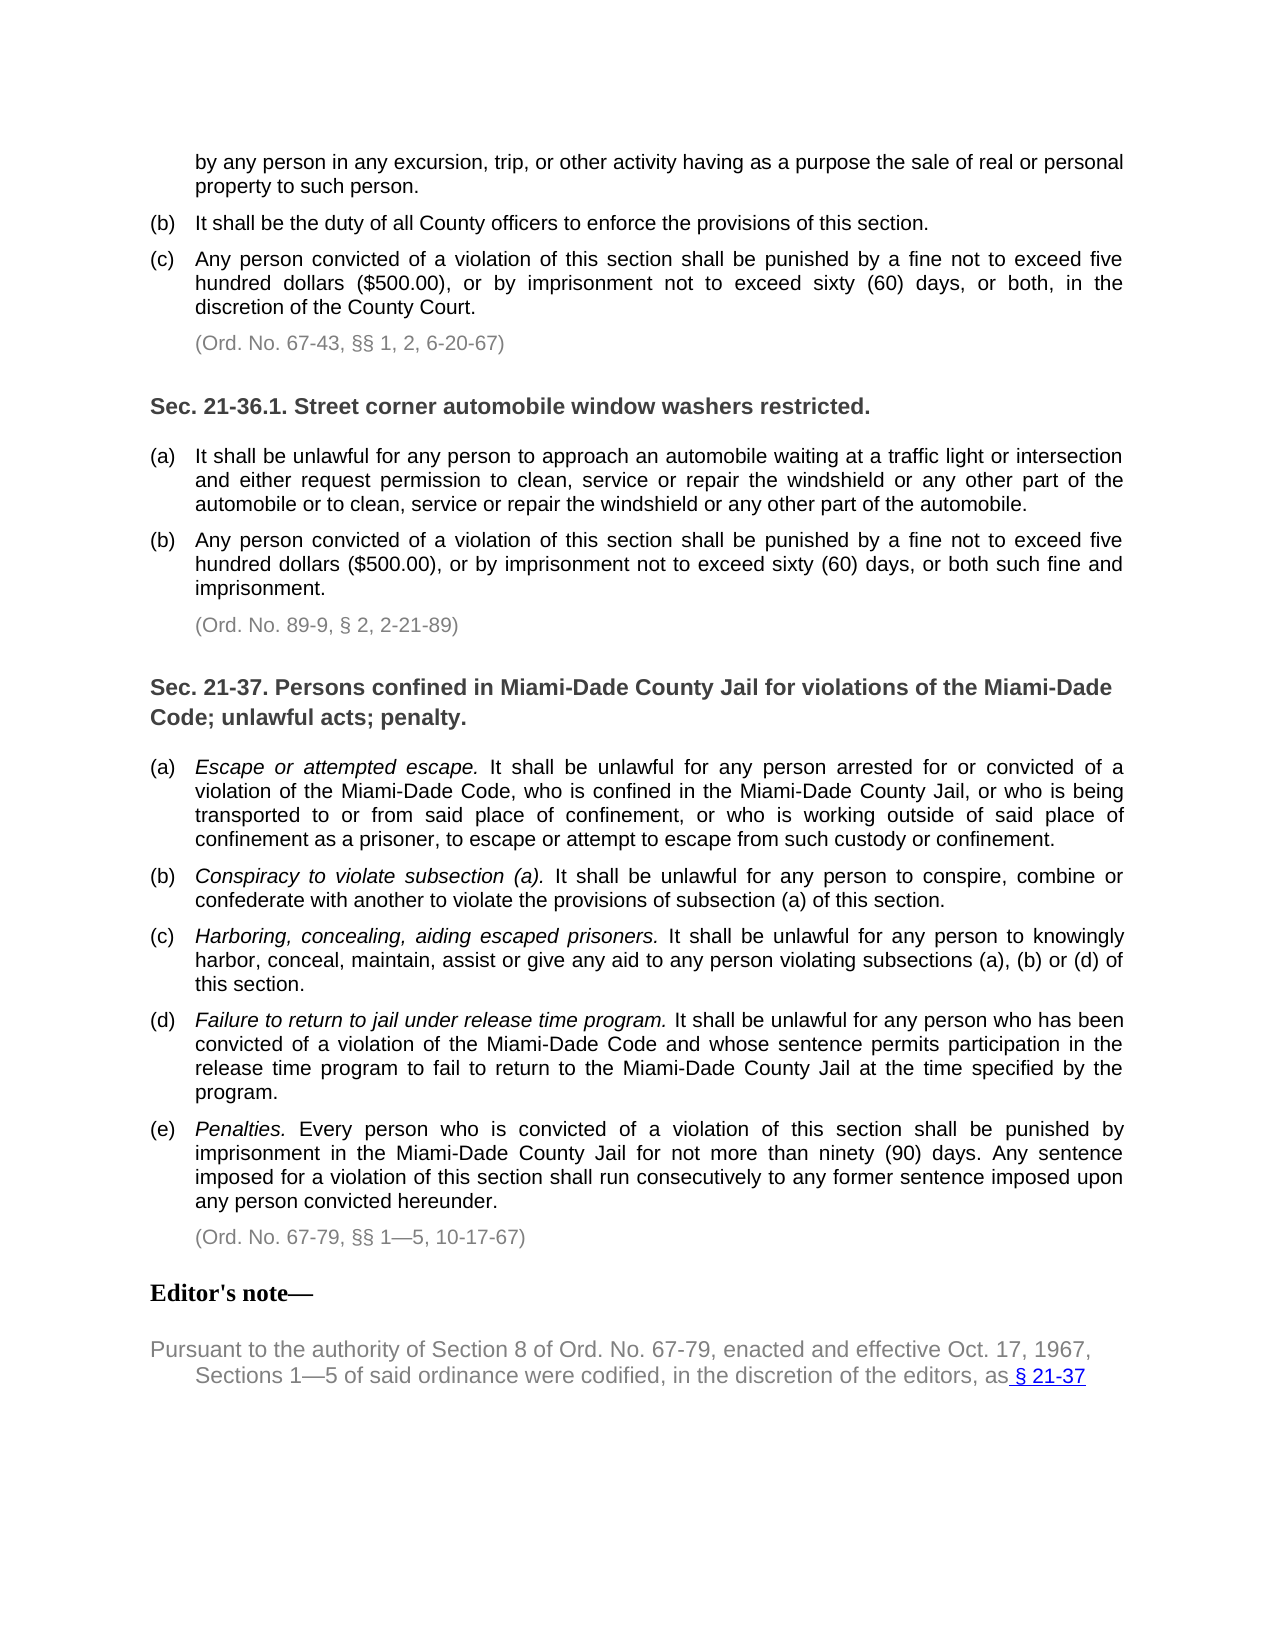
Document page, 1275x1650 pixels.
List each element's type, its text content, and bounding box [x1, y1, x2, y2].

list (b) It shall be the duty of all County officers to enforce the provisions of this section. [150, 210, 1125, 234]
list (e) Penalties. Every person who is convicted of a violation of this section shall be punished by imprisonment in the Miami-Dade County Jail for not more than ninety (90) days. Any sentence imposed for a violation of this section shall run consecutively to any former sentence imposed upon any person convicted hereunder. [150, 1117, 1125, 1212]
list (d) Failure to return to jail under release time program. It shall be unlawful for any person who has been convicted of a violation of the Miami-Dade Code and whose sentence permits participation in the release time program to fail to return to the Miami-Dade County Jail at the time specified by the program. [150, 1008, 1125, 1104]
list (a) It shall be unlawful for any person to approach an automobile waiting at a traffic light or intersection and either request permission to clean, service or repair the windshield or any other part of the automobile or to clean, service or repair the windshield or any other part of the automobile. [150, 444, 1125, 516]
text Sec. 21-36.1. Street corner automobile window washers restricted. [150, 393, 1125, 419]
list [150, 150, 1125, 198]
text (Ord. No. 89-9, § 2, 2-21-89) [195, 612, 1125, 636]
text (Ord. No. 67-79, §§ 1—5, 10-17-67) [195, 1225, 1125, 1249]
list (a) Escape or attempted escape. It shall be unlawful for any person arrested for or convicted of a violation of the Miami-Dade Code, who is confined in the Miami-Dade County Jail, or who is being transported to or from said place of confinement, or who is working outside of said place of confinement as a prisoner, to escape or attempt to escape from such custody or confinement. [150, 755, 1125, 851]
text (Ord. No. 67-43, §§ 1, 2, 6-20-67) [195, 331, 1125, 355]
text Editor's note— [150, 1278, 1125, 1307]
list (c) Harboring, concealing, aiding escaped prisoners. It shall be unlawful for any person to knowingly harbor, conceal, maintain, assist or give any aid to any person violating subsections (a), (b) or (d) of this section. [150, 924, 1125, 996]
text Sec. 21-37. Persons confined in Miami-Dade County Jail for violations of the Miami-Dade Code; unlawful acts; penalty. [150, 674, 1125, 731]
list (b) Conspiracy to violate subsection (a). It shall be unlawful for any person to conspire, combine or confederate with another to violate the provisions of subsection (a) of this section. [150, 863, 1125, 911]
list (b) Any person convicted of a violation of this section shall be punished by a fine not to exceed five hundred dollars ($500.00), or by imprisonment not to exceed sixty (60) days, or both such fine and imprisonment. [150, 528, 1125, 600]
text Pursuant to the authority of Section 8 of Ord. No. 67-79, enacted and effective Oct. 17, 1967, Sections 1—5 of said ordinance were codified, in the discretion of the editors, as § 21-37 [150, 1336, 1125, 1389]
list (c) Any person convicted of a violation of this section shall be punished by a fine not to exceed five hundred dollars ($500.00), or by imprisonment not to exceed sixty (60) days, or both, in the discretion of the County Court. [150, 247, 1125, 319]
